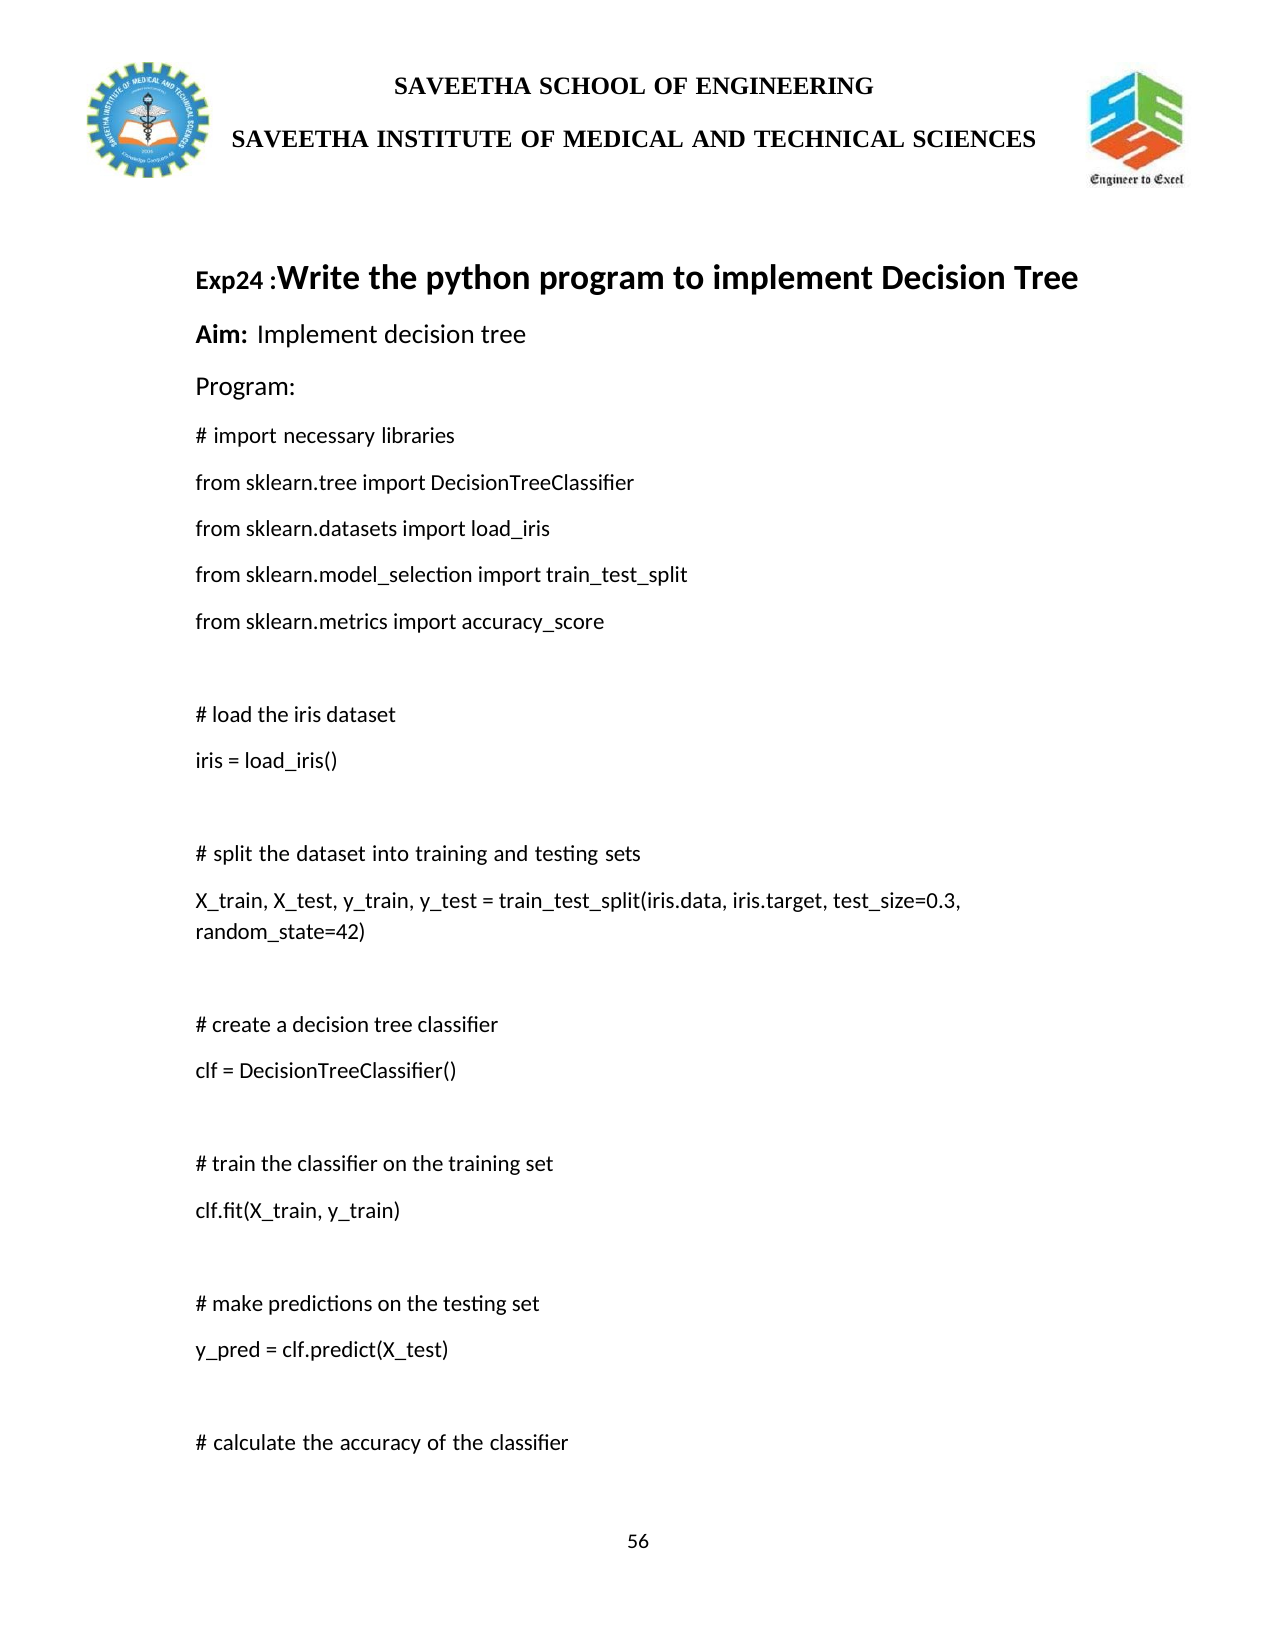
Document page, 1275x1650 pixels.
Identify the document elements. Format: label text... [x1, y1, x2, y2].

picture [86, 62, 213, 178]
text # train the classifier on the training set clf.fit(X_train, y_train) [195, 1149, 587, 1224]
text # make predictions on the testing set y_pred = clf.predict(X_test) [195, 1289, 587, 1363]
picture [1085, 62, 1192, 188]
text # create a decision tree classifier clf = DecisionTreeClassifier() [195, 1010, 508, 1084]
text # calculate the accuracy of the classifier [195, 1428, 1200, 1456]
subtitle Exp24 :Write the python program to implement Decision Tree [195, 255, 1200, 298]
text # load the iris dataset iris = load_iris() [195, 700, 401, 774]
text Aim: Implement decision tree Program: [195, 317, 587, 402]
text # split the dataset into training and testing sets [195, 839, 1200, 867]
text X_train, X_test, y_train, y_test = train_test_split(iris.data, iris.target, test_size=0.3, random_state=42) [195, 886, 1078, 945]
text from sklearn.model_selection import train_test_split from sklearn.metrics import accuracy_score [195, 561, 702, 635]
text # import necessary libraries [195, 421, 1200, 449]
text from sklearn.tree import DecisionTreeClassifier from sklearn.datasets import load_iris [195, 468, 648, 542]
